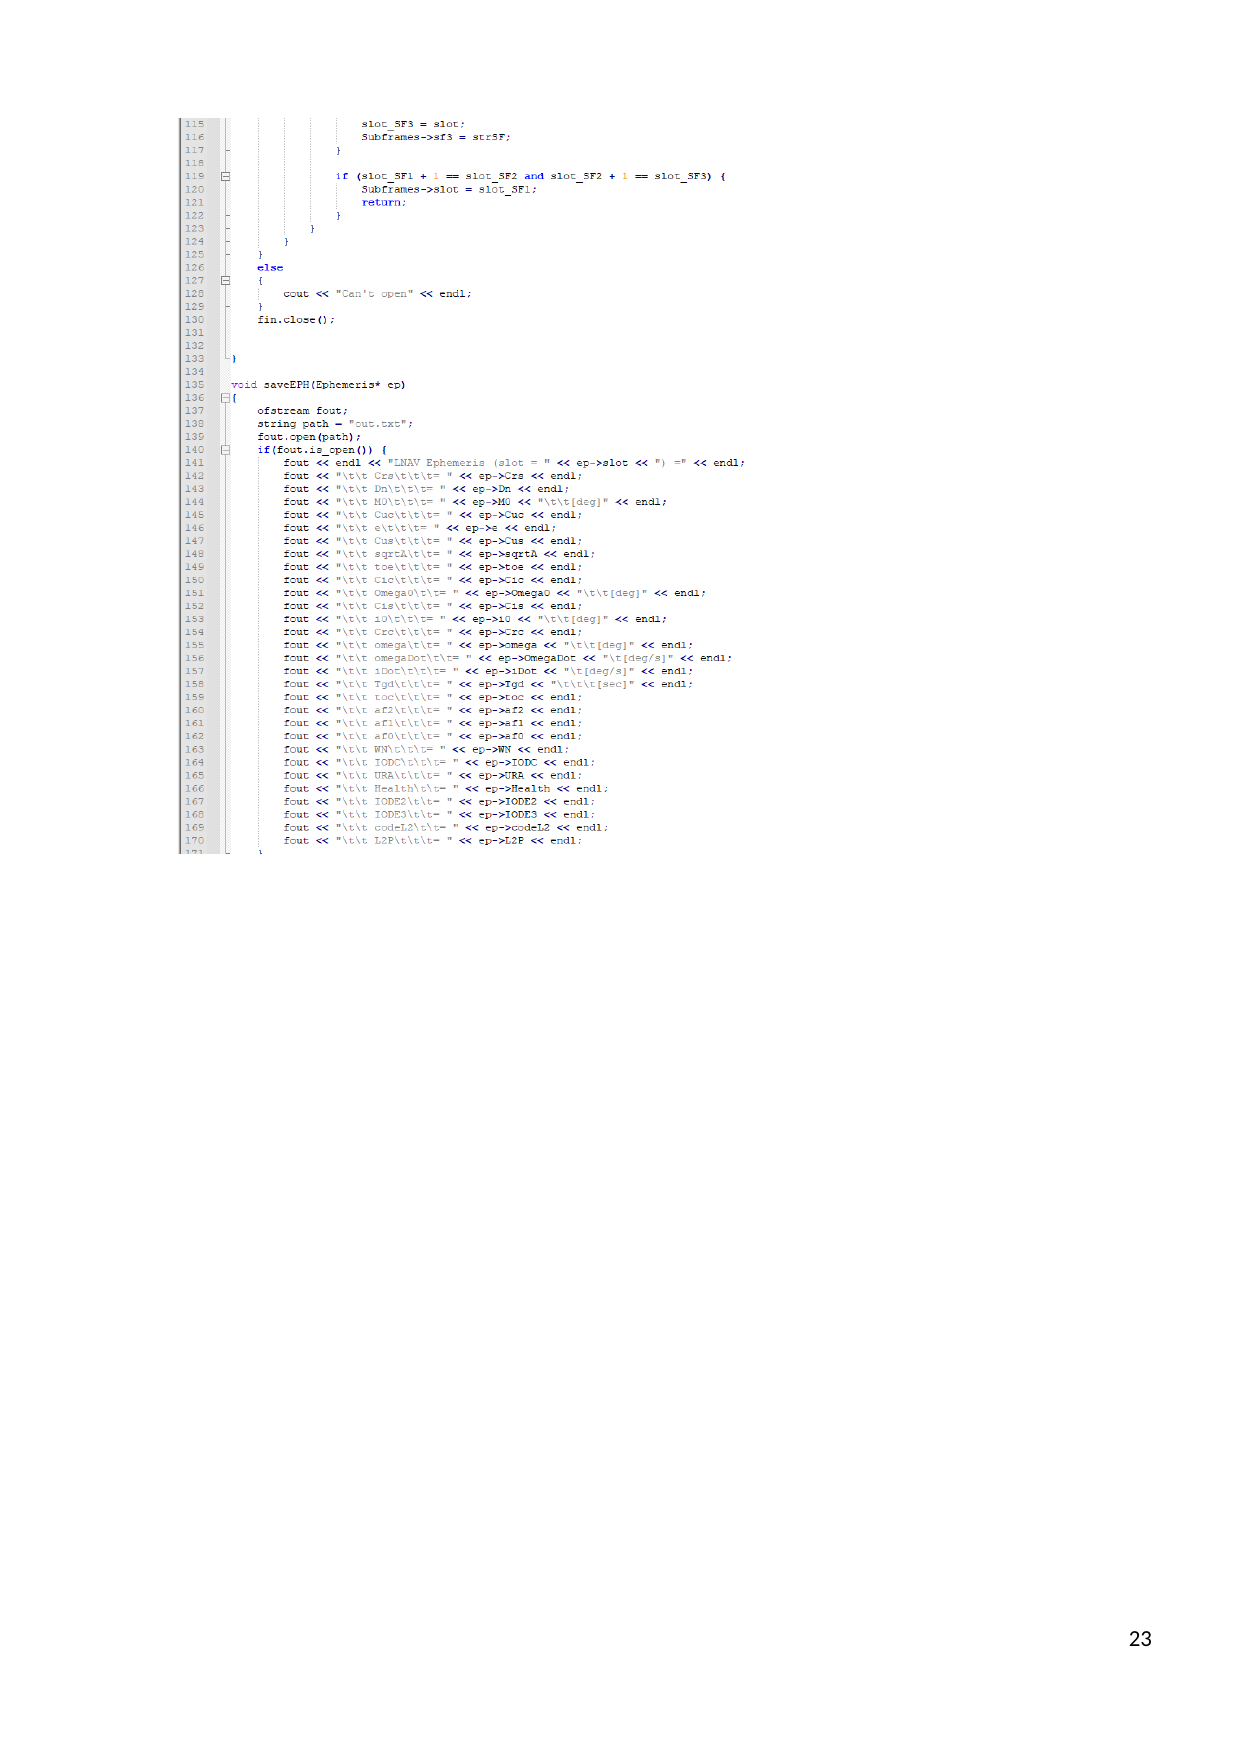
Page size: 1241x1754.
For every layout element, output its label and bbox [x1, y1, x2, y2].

picture [177, 118, 756, 854]
